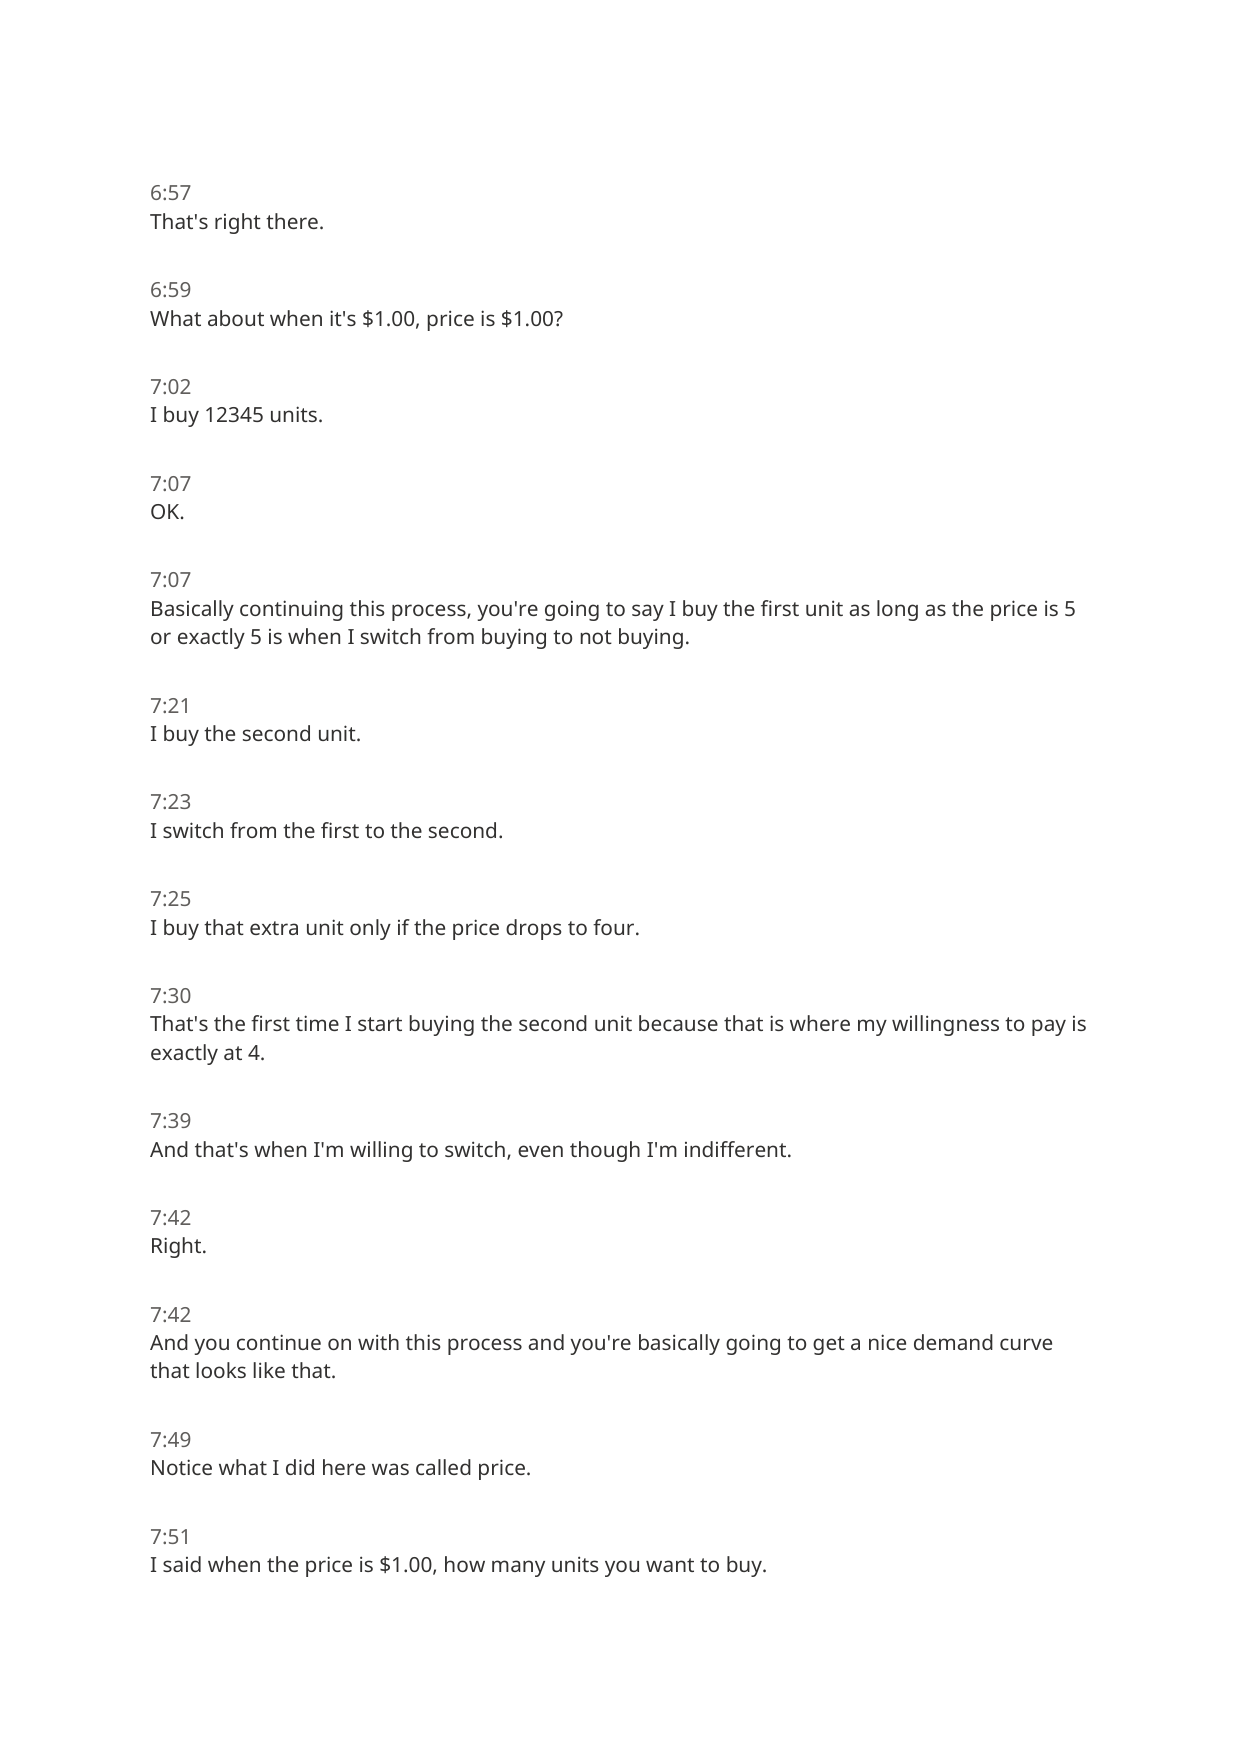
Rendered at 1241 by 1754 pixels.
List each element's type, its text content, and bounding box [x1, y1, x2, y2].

text 7:25 I buy that extra unit only if the price drops to four. [150, 856, 1090, 941]
text 7:42 And you continue on with this process and you're basically going to get a nice demand curve that looks like that. [150, 1271, 1090, 1385]
text 6:57 That's right there. [150, 150, 1090, 235]
text 7:23 I switch from the first to the second. [150, 759, 1090, 844]
text 6:59 What about when it's $1.00, price is $1.00? [150, 247, 1090, 332]
text 7:30 That's the first time I start buying the second unit because that is where my willingness to pay is exactly at 4. [150, 953, 1090, 1066]
text 7:49 Notice what I did here was called price. [150, 1397, 1090, 1482]
text 7:51 I said when the price is $1.00, how many units you want to buy. [150, 1493, 1090, 1579]
text 7:21 I buy the second unit. [150, 662, 1090, 748]
text 7:39 And that's when I'm willing to switch, even though I'm indifferent. [150, 1078, 1090, 1163]
text 7:07 Basically continuing this process, you're going to say I buy the first unit as long as the price is 5 or exactly 5 is when I switch from buying to not buying. [150, 537, 1090, 651]
text 7:02 I buy 12345 units. [150, 343, 1090, 429]
text 7:42 Right. [150, 1174, 1090, 1260]
text 7:07 OK. [150, 440, 1090, 526]
